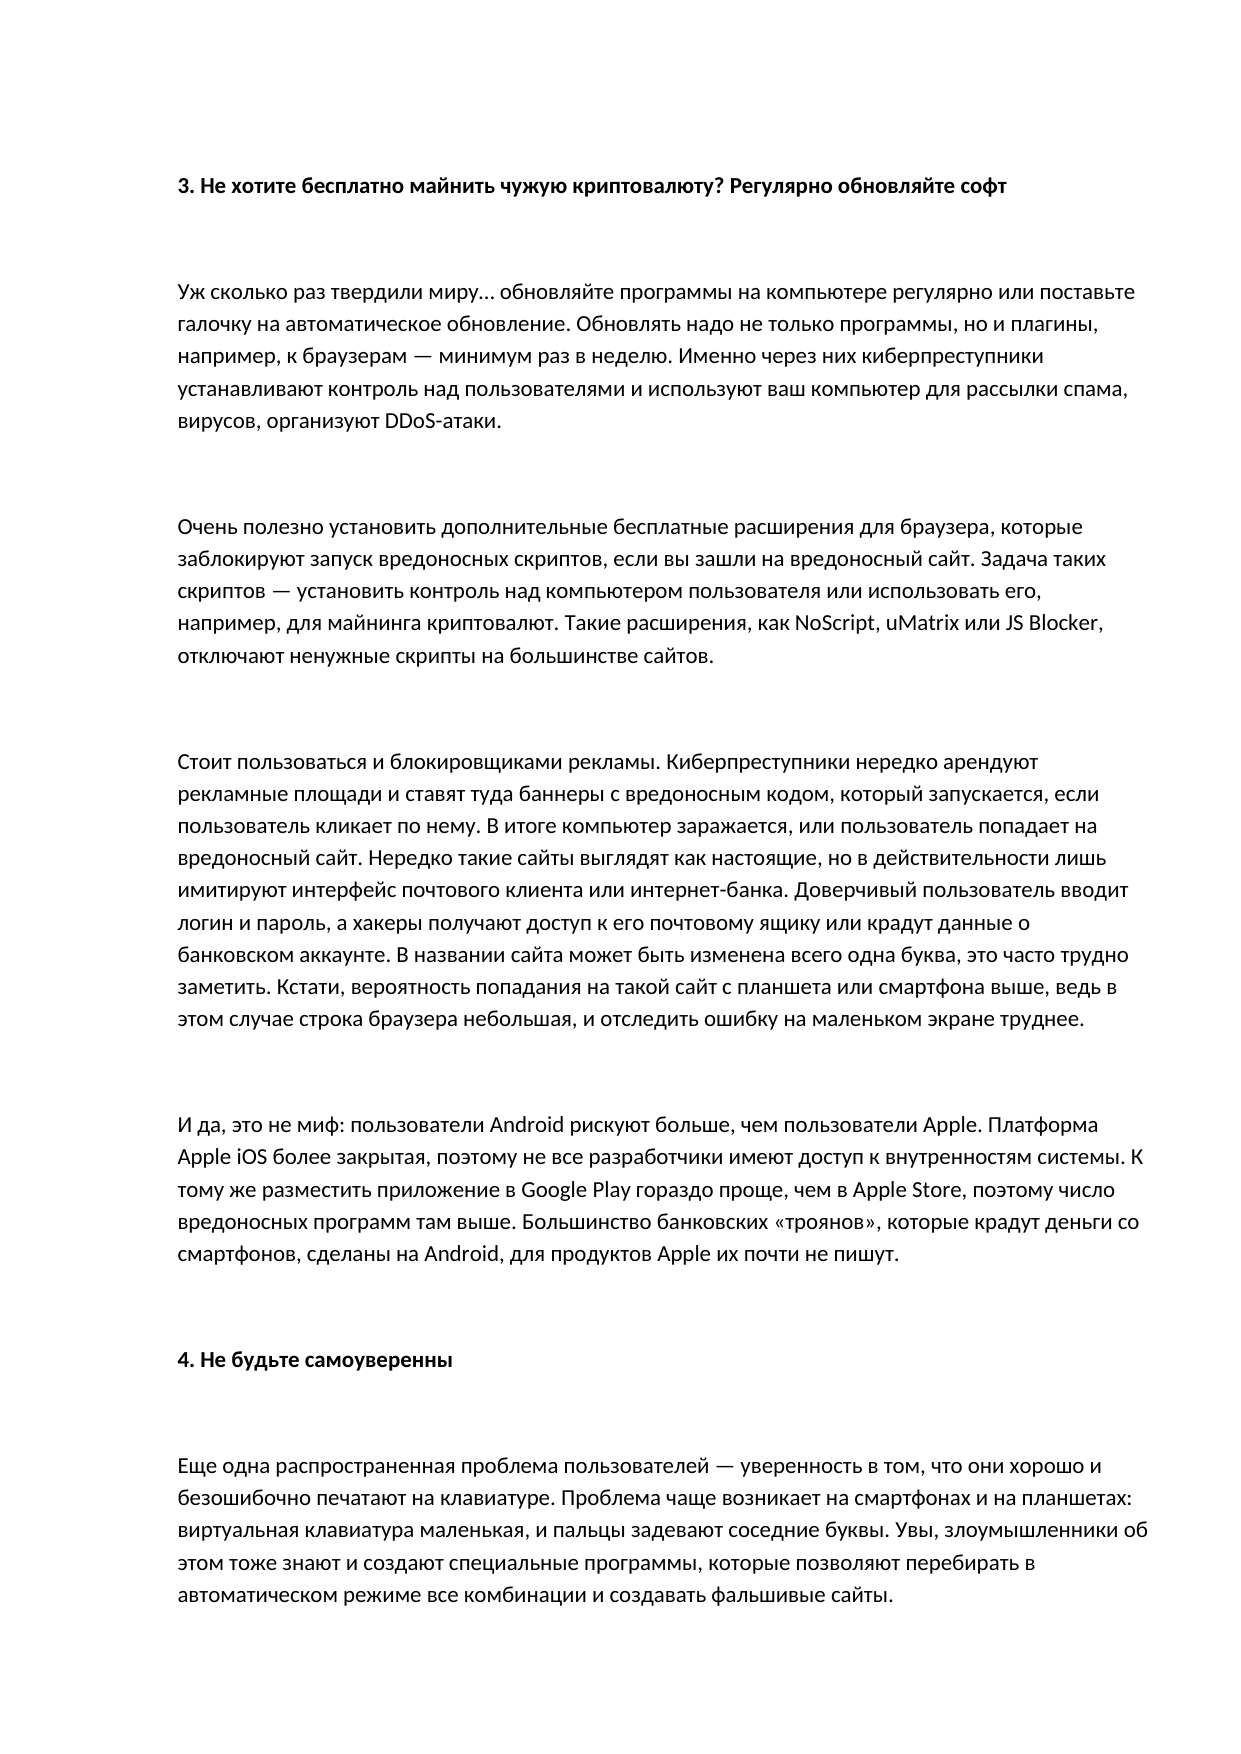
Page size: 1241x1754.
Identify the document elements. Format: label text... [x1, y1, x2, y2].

text И да, это не миф: пользователи Android рискуют больше, чем пользователи Apple. Платформа Apple iOS более закрытая, поэтому не все разработчики имеют доступ к внутренностям системы. К тому же разместить приложение в Google Play гораздо проще, чем в Apple Store, поэтому число вредоносных программ там выше. Большинство банковских «троянов», которые крадут деньги со смартфонов, сделаны на Android, для продуктов Apple их почти не пишут. [177, 1110, 1152, 1267]
text Очень полезно установить дополнительные бесплатные расширения для браузера, которые заблокируют запуск вредоносных скриптов, если вы зашли на вредоносный сайт. Задача таких скриптов — установить контроль над компьютером пользователя или использовать его, например, для майнинга криптовалют. Такие расширения, как NoScript, uMatrix или JS Blocker, отключают ненужные скрипты на большинстве сайтов. [177, 512, 1152, 669]
text 4. Не будьте самоуверенны [177, 1345, 1152, 1373]
text Стоит пользоваться и блокировщиками рекламы. Киберпреступники нередко арендуют рекламные площади и ставят туда баннеры с вредоносным кодом, который запускается, если пользователь кликает по нему. В итоге компьютер заражается, или пользователь попадает на вредоносный сайт. Нередко такие сайты выглядят как настоящие, но в действительности лишь имитируют интерфейс почтового клиента или интернет-банка. Доверчивый пользователь вводит логин и пароль, а хакеры получают доступ к его почтовому ящику или крадут данные о банковском аккаунте. В названии сайта может быть изменена всего одна буква, это часто трудно заметить. Кстати, вероятность попадания на такой сайт с планшета или смартфона выше, ведь в этом случае строка браузера небольшая, и отследить ошибку на маленьком экране труднее. [177, 747, 1152, 1032]
text Уж сколько раз твердили миру… обновляйте программы на компьютере регулярно или поставьте галочку на автоматическое обновление. Обновлять надо не только программы, но и плагины, например, к браузерам — минимум раз в неделю. Именно через них киберпреступники устанавливают контроль над пользователями и используют ваш компьютер для рассылки спама, вирусов, организуют DDoS-атаки. [177, 277, 1152, 434]
text 3. Не хотите бесплатно майнить чужую криптовалюту? Регулярно обновляйте софт [177, 171, 1152, 199]
text Еще одна распространенная проблема пользователей — уверенность в том, что они хорошо и безошибочно печатают на клавиатуре. Проблема чаще возникает на смартфонах и на планшетах: виртуальная клавиатура маленькая, и пальцы задевают соседние буквы. Увы, злоумышленники об этом тоже знают и создают специальные программы, которые позволяют перебирать в автоматическом режиме все комбинации и создавать фальшивые сайты. [177, 1451, 1152, 1608]
